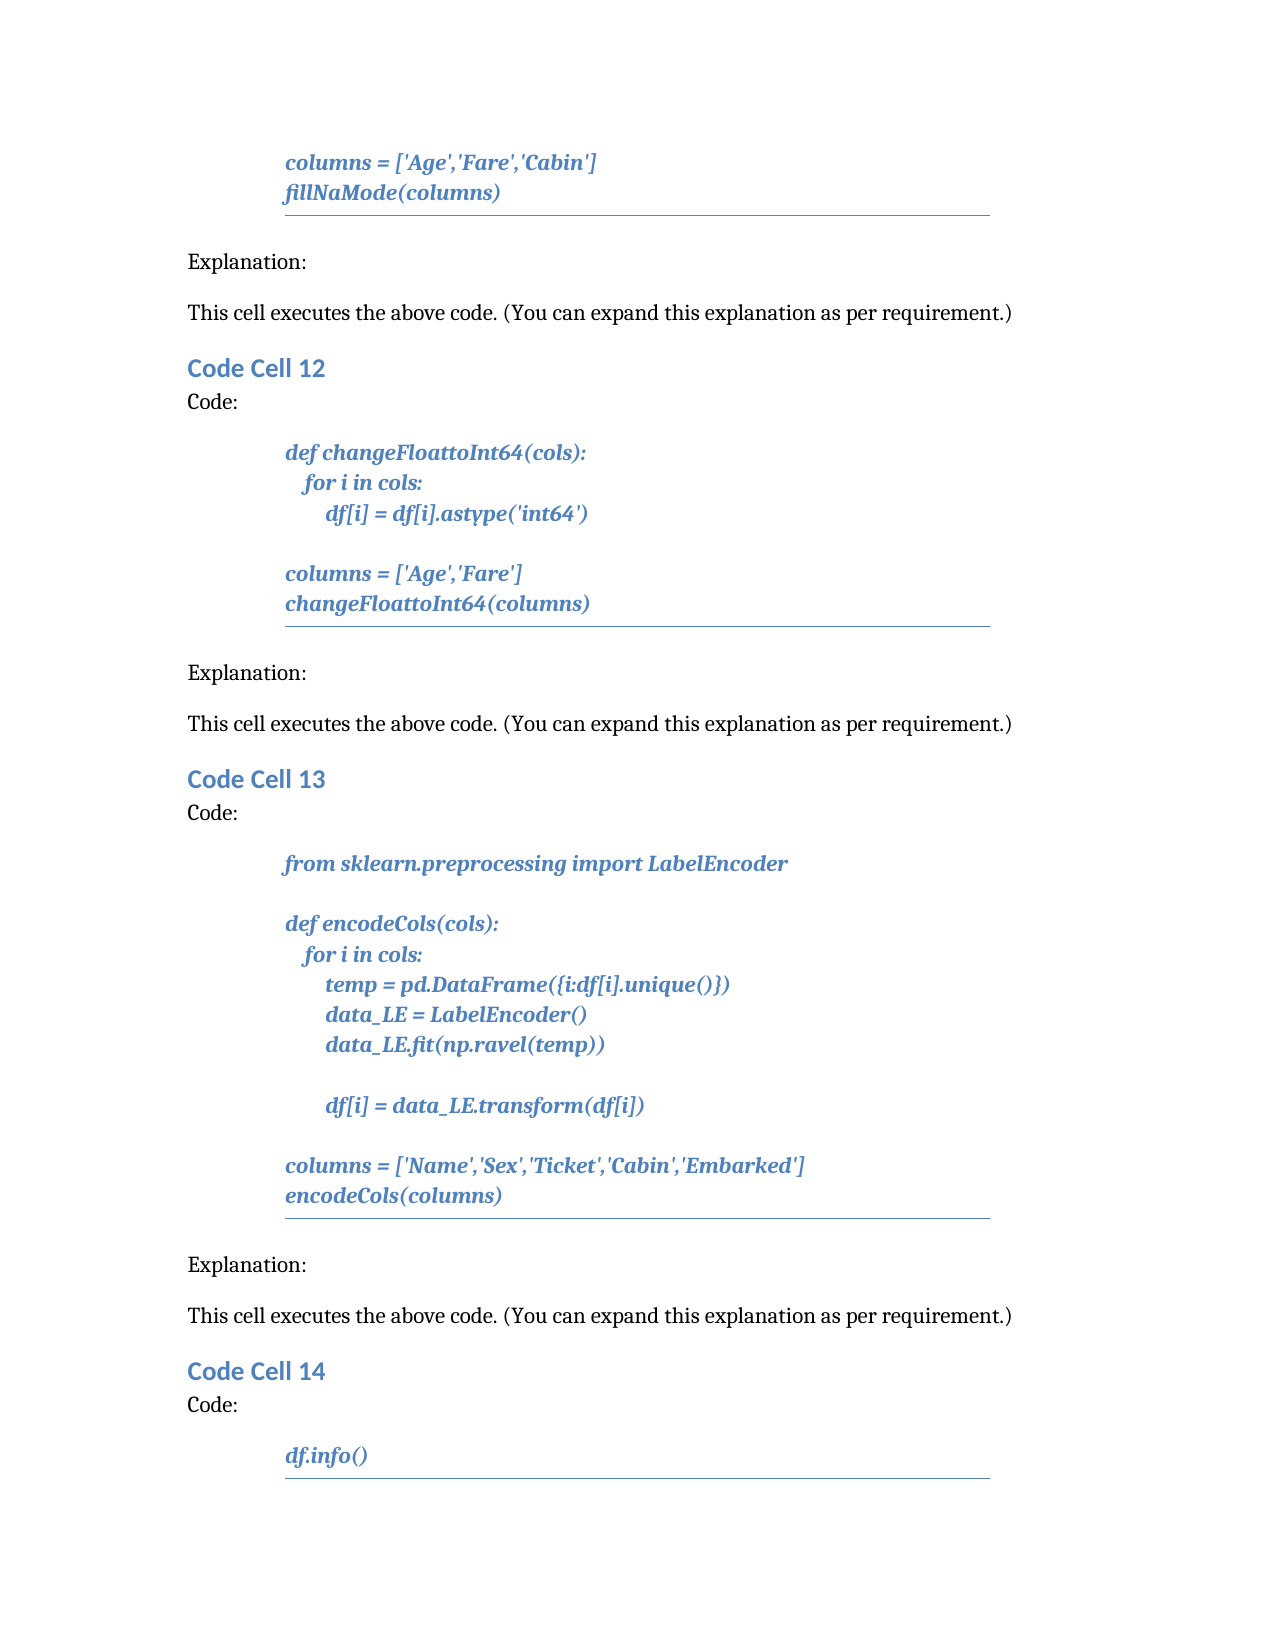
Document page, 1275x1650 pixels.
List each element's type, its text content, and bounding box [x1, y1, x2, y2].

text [285, 150, 990, 215]
text Explanation: [187, 249, 1087, 275]
text Explanation: [187, 1252, 1087, 1278]
text from sklearn.preprocessing import LabelEncoder def encodeCols(cols): for i in cols: temp = pd.DataFrame({i:df[i].unique()}) data_LE = LabelEncoder() data_LE.fit(np.ravel(temp)) df[i] = data_LE.transform(df[i]) columns = ['Name','Sex','Ticket','Cabin','Embarked'] encodeCols(columns) [285, 851, 990, 1218]
subtitle Code Cell 14 [187, 1354, 1087, 1387]
subtitle Code Cell 12 [187, 351, 1087, 384]
text Code: [187, 800, 1087, 826]
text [187, 300, 1087, 326]
text This cell executes the above code. (You can expand this explanation as per requirement.) [187, 711, 1087, 737]
text Code: [187, 389, 1087, 415]
text Explanation: [187, 660, 1087, 686]
text def changeFloattoInt64(cols): for i in cols: df[i] = df[i].astype('int64') columns = ['Age','Fare'] changeFloattoInt64(columns) [285, 440, 990, 626]
subtitle Code Cell 13 [187, 762, 1087, 795]
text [187, 1303, 1087, 1329]
text df.info() [285, 1443, 990, 1478]
text Code: [187, 1392, 1087, 1418]
